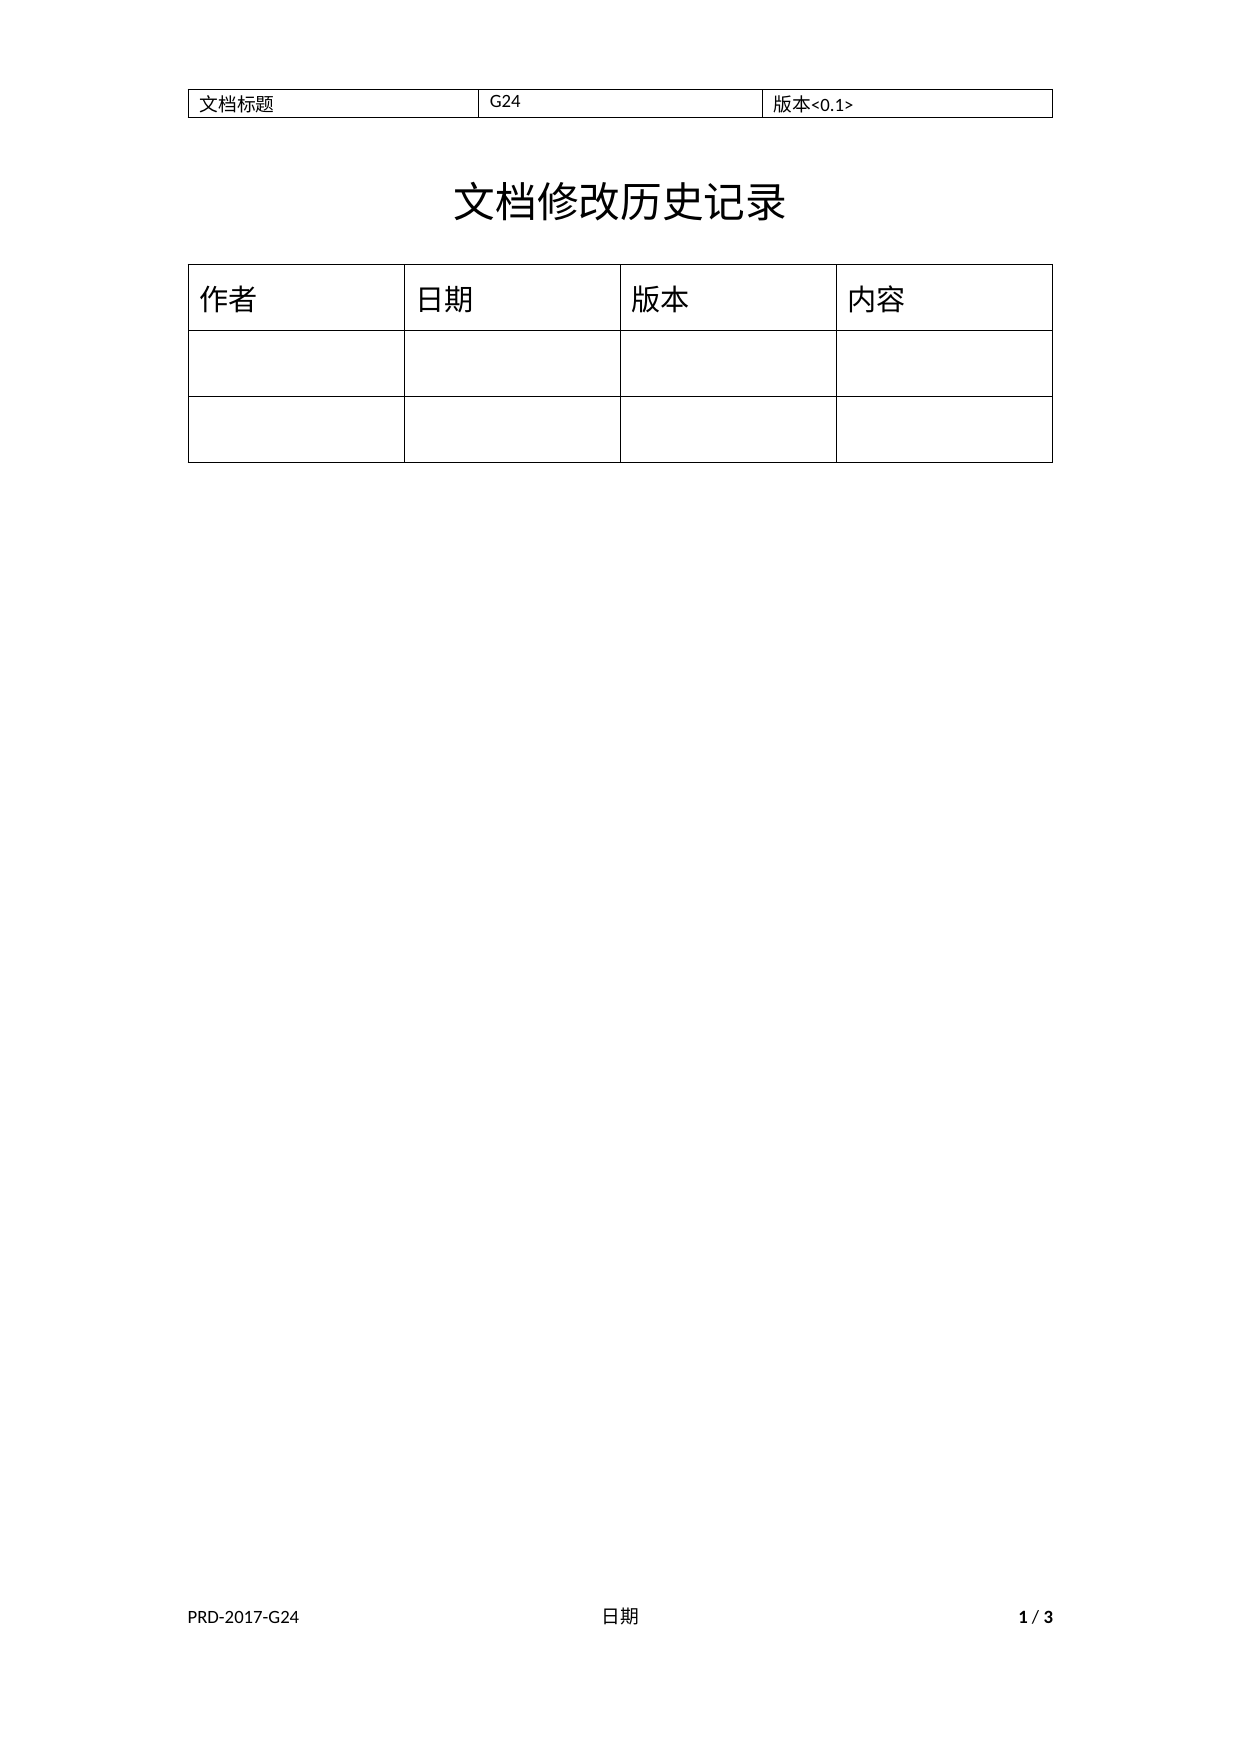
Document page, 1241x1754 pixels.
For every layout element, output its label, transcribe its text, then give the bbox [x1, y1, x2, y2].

table_header 内容 [837, 265, 1052, 330]
table_cell [189, 331, 404, 396]
table_header 作者 [189, 265, 404, 330]
table_cell [621, 331, 836, 396]
table_cell [405, 397, 620, 462]
table_cell [837, 331, 1052, 396]
table_cell [837, 397, 1052, 462]
table_cell [189, 397, 404, 462]
text 文档修改历史记录 [187, 167, 1053, 232]
table_cell [621, 397, 836, 462]
table_header 日期 [405, 265, 620, 330]
table_header 版本 [621, 265, 836, 330]
table_cell [405, 331, 620, 396]
